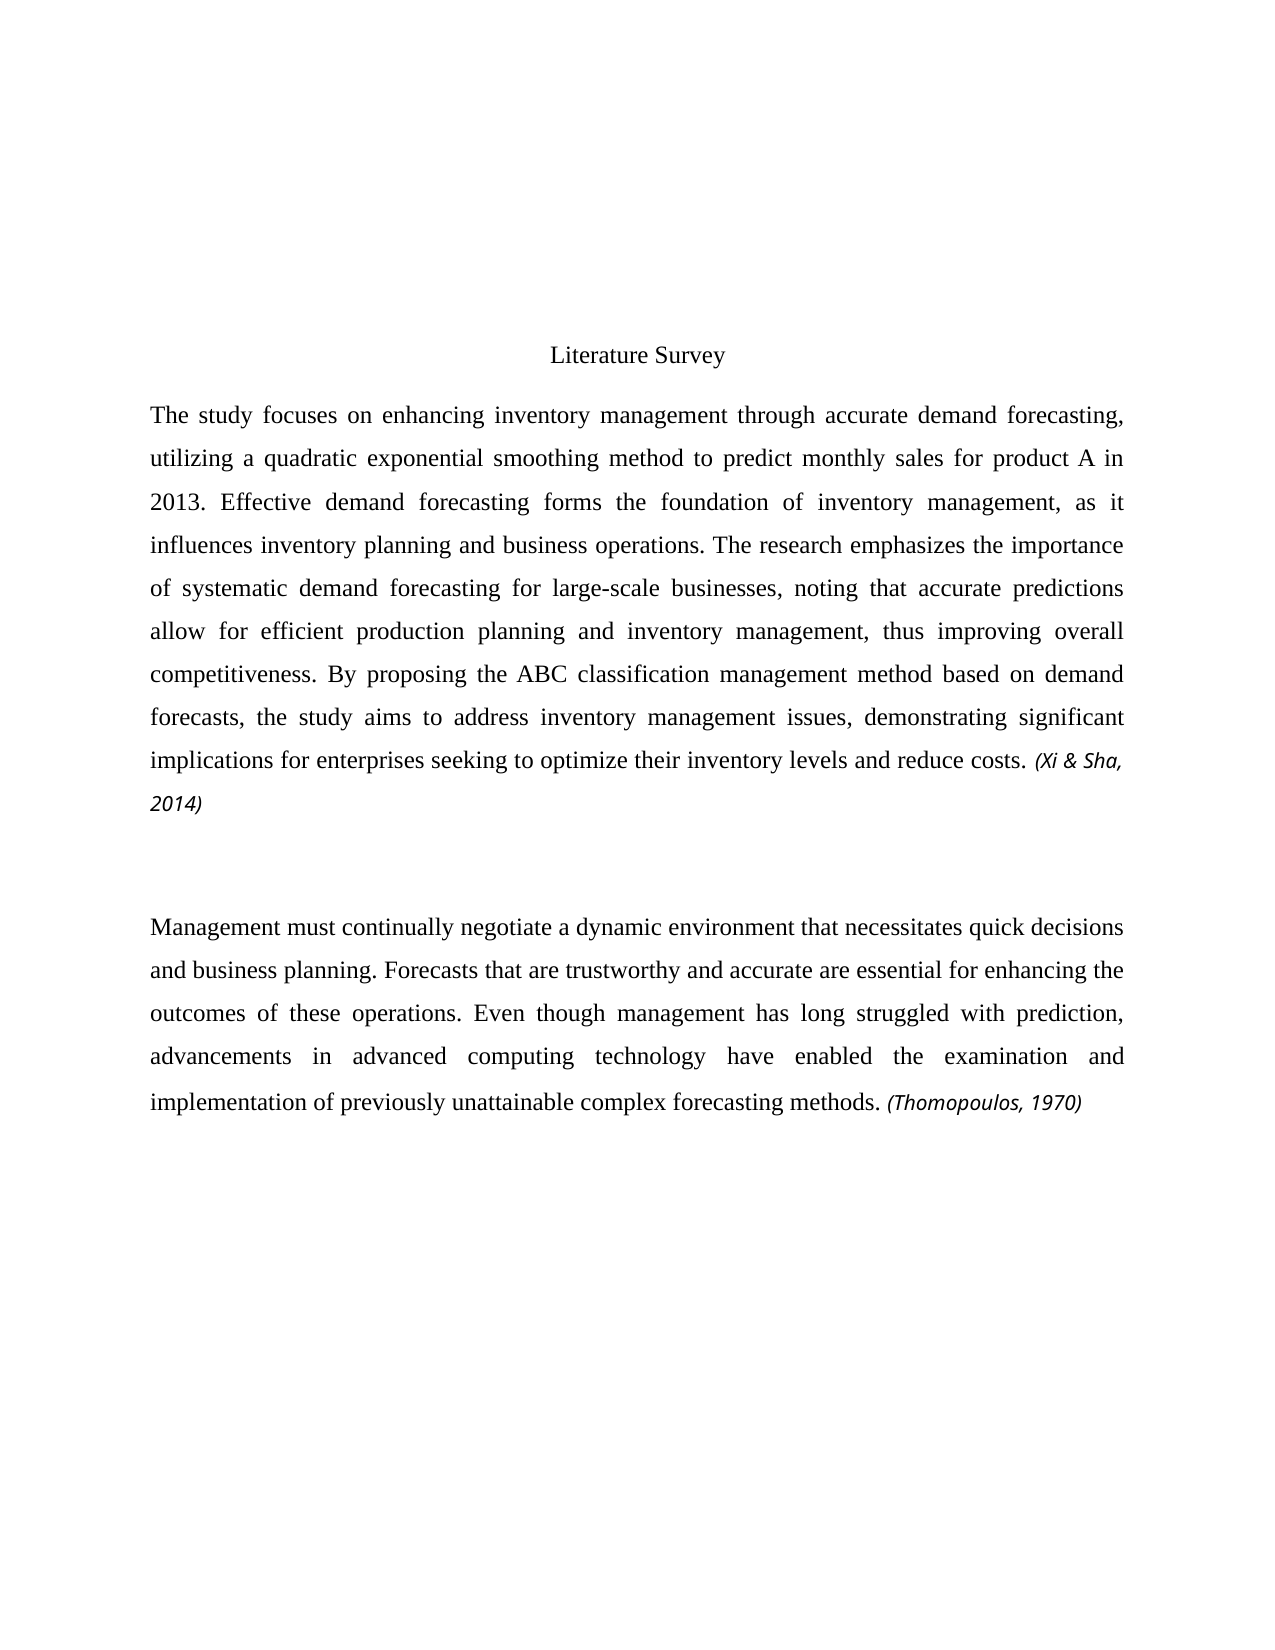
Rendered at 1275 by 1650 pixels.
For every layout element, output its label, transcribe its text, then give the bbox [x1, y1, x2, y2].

text Literature Survey [150, 341, 1125, 369]
text Management must continually negotiate a dynamic environment that necessitates quick decisions and business planning. Forecasts that are trustworthy and accurate are essential for enhancing the outcomes of these operations. Even though management has long struggled with prediction, advancements in advanced computing technology have enabled the examination and implementation of previously unattainable complex forecasting methods. (Thomopoulos, 1970) [150, 912, 1125, 1117]
text The study focuses on enhancing inventory management through accurate demand forecasting, utilizing a quadratic exponential smoothing method to predict monthly sales for product A in 2013. Effective demand forecasting forms the foundation of inventory management, as it influences inventory planning and business operations. The research emphasizes the importance of systematic demand forecasting for large-scale businesses, noting that accurate predictions allow for efficient production planning and inventory management, thus improving overall competitiveness. By proposing the ABC classification management method based on demand forecasts, the study aims to address inventory management issues, demonstrating significant implications for enterprises seeking to optimize their inventory levels and reduce costs. (Xi & Sha, 2014) [150, 400, 1125, 817]
